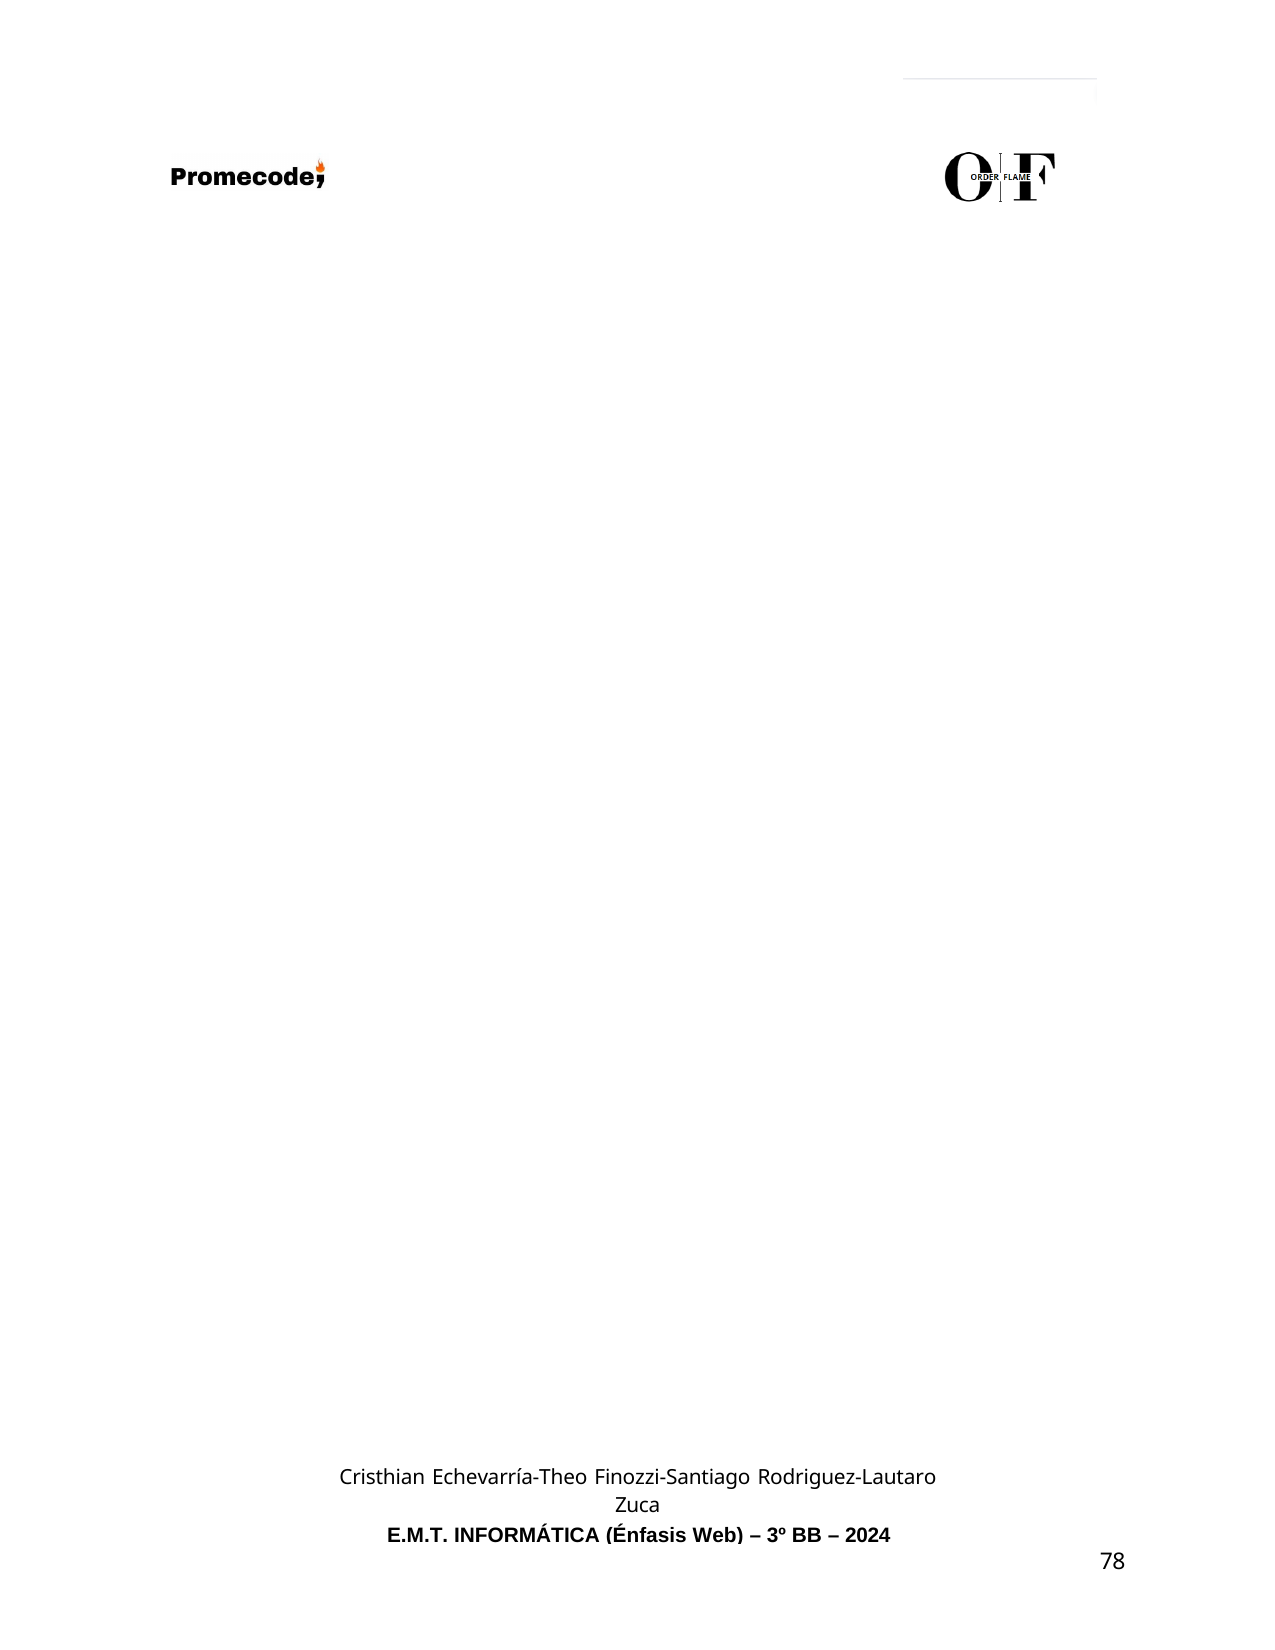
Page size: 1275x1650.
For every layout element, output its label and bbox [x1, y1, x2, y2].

picture [903, 78, 1097, 202]
picture [171, 153, 329, 191]
